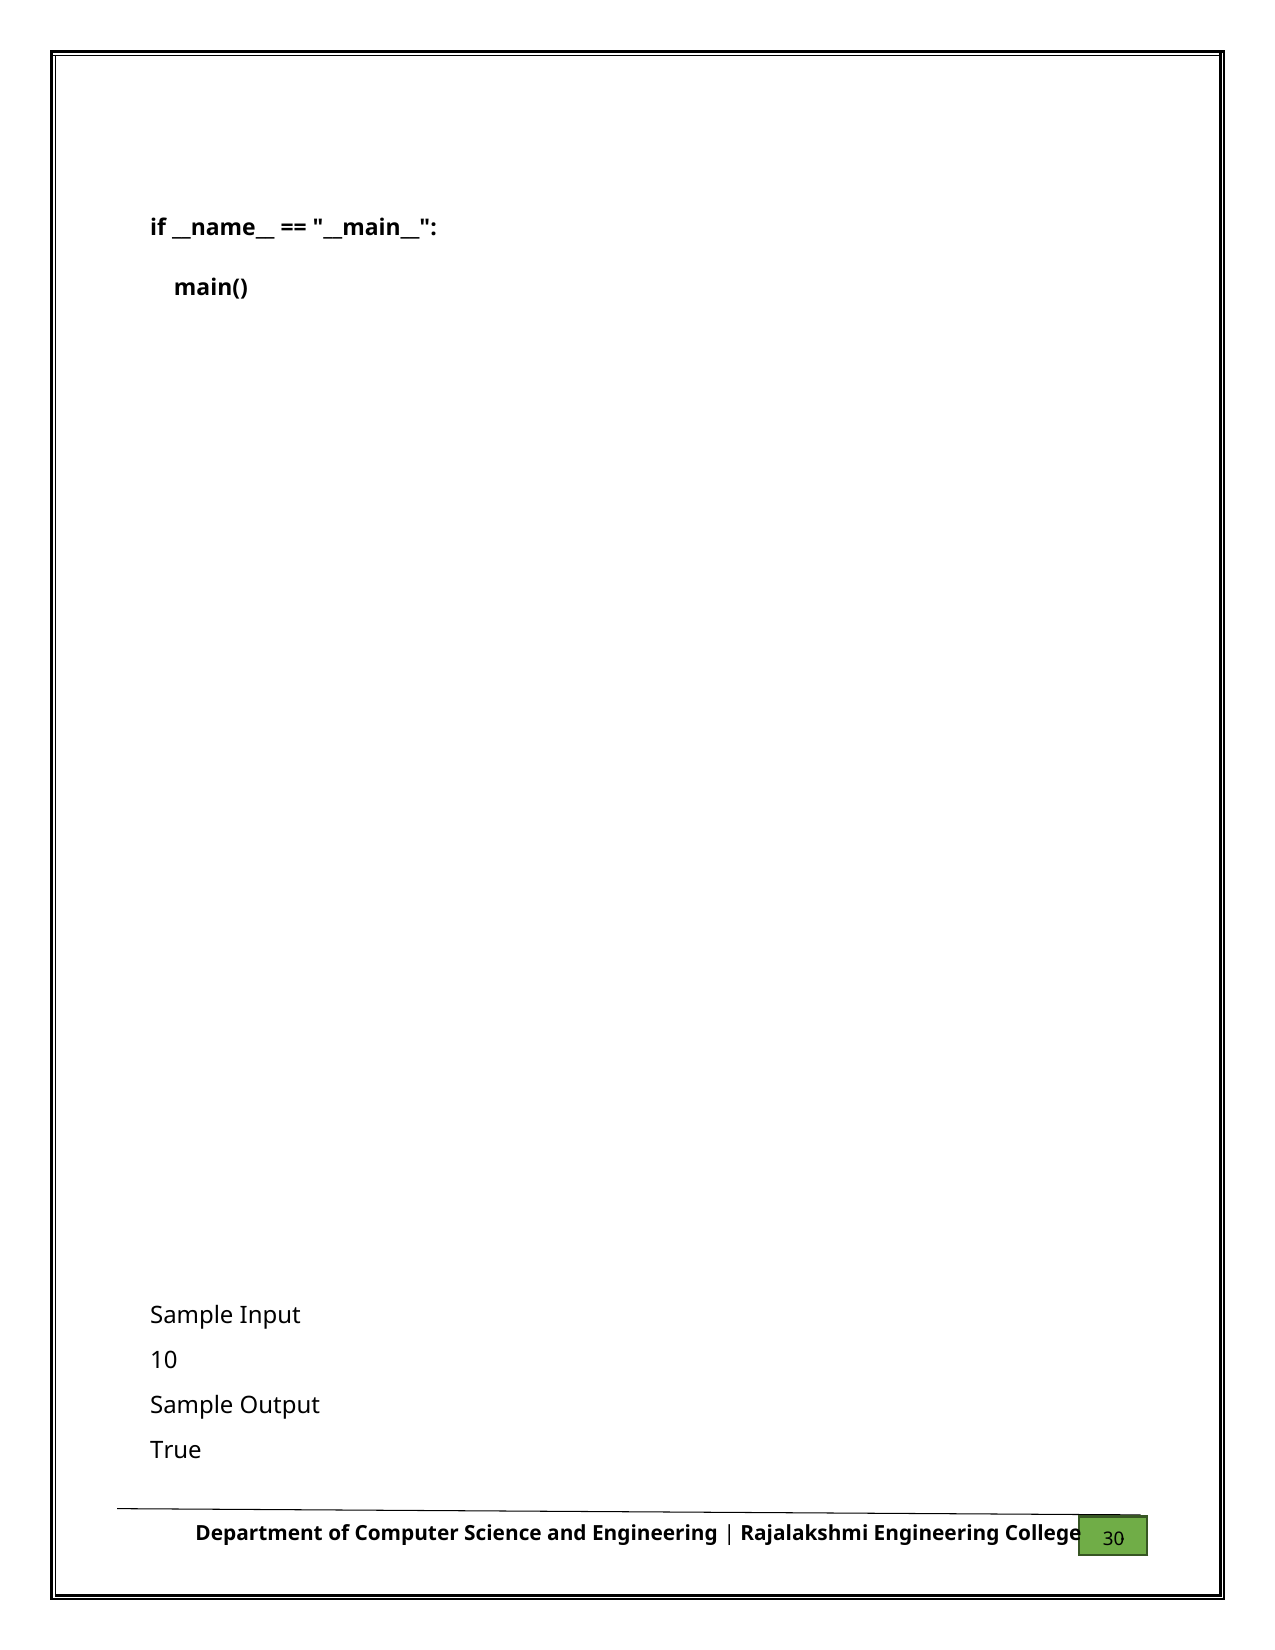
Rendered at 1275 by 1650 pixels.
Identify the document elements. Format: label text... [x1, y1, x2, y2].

text 10 [150, 1343, 1125, 1376]
text Sample Output [150, 1388, 1125, 1421]
text if __name__ == "__main__": [150, 210, 1125, 242]
text Sample Input [150, 1298, 1125, 1331]
text main() [150, 271, 1125, 302]
text True [150, 1433, 1125, 1466]
